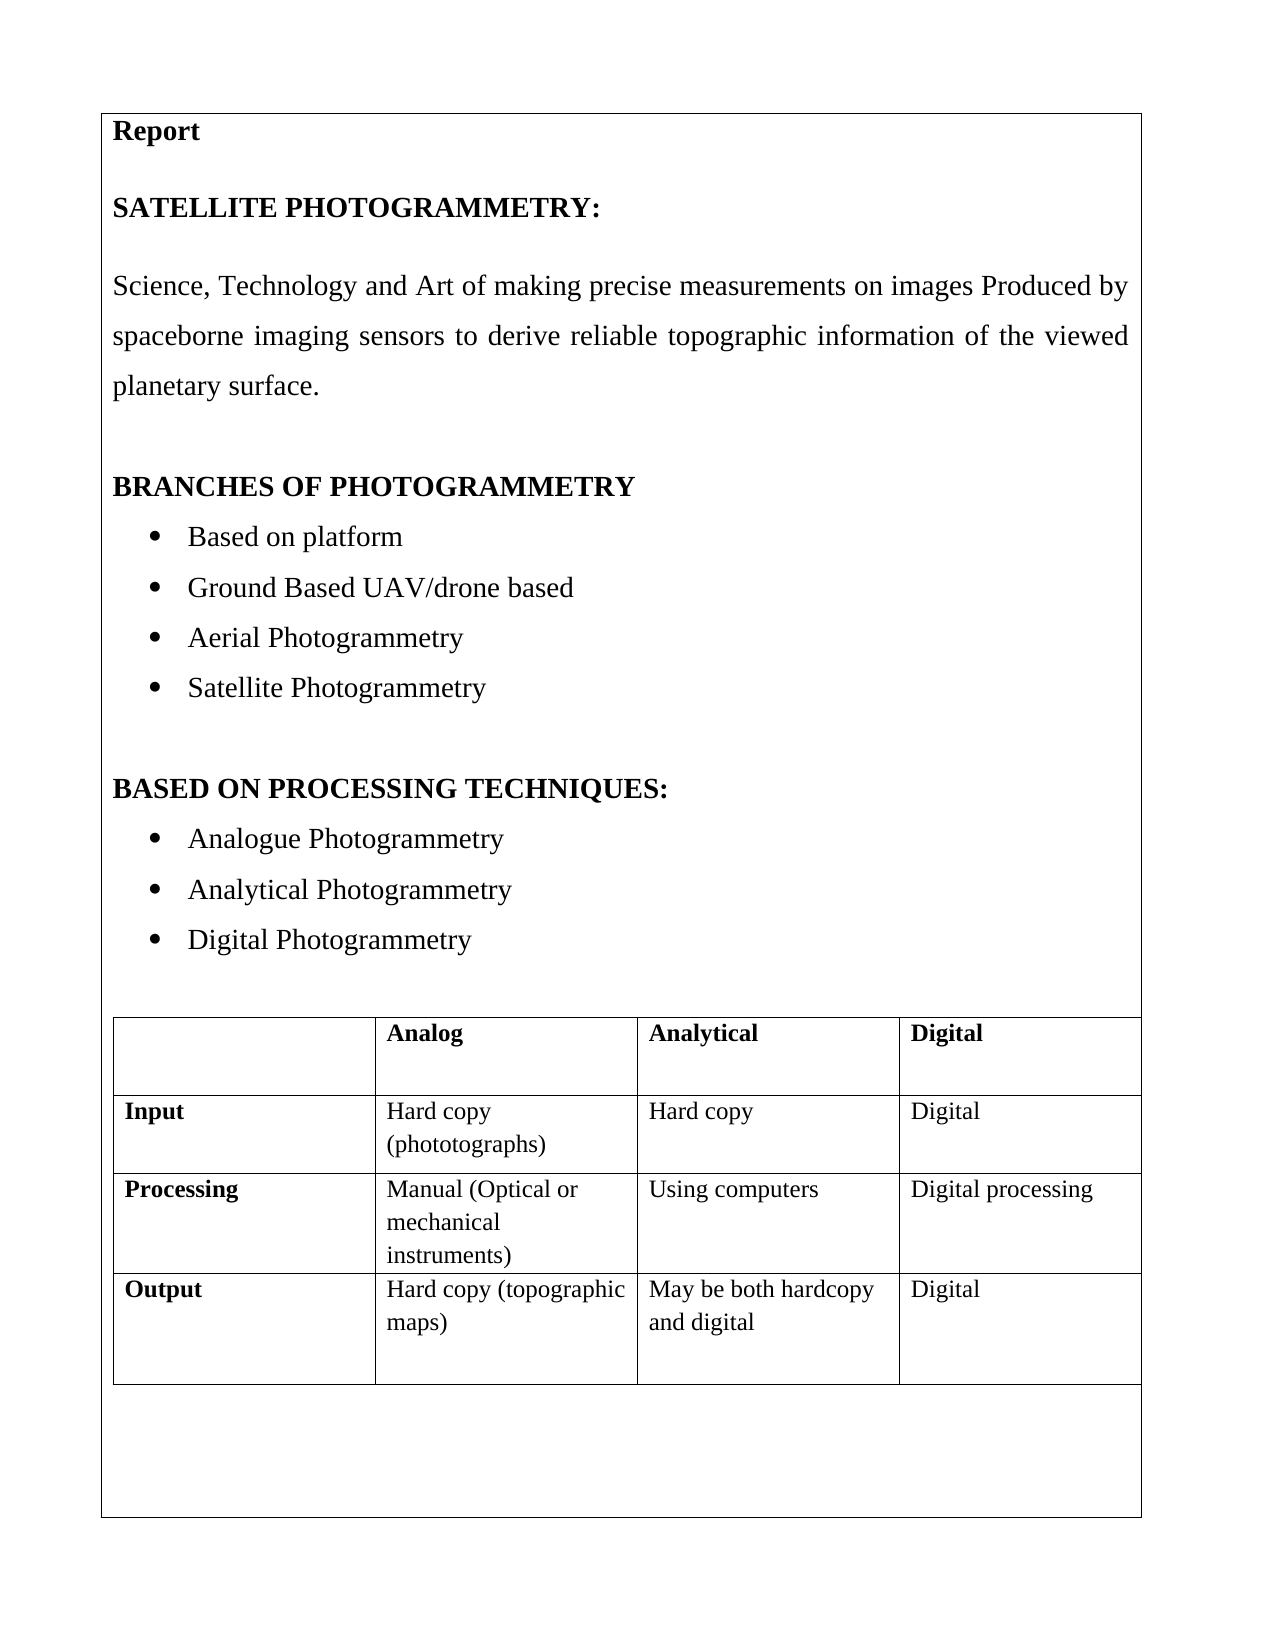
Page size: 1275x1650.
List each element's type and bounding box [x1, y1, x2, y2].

table_cell [102, 114, 1141, 1517]
